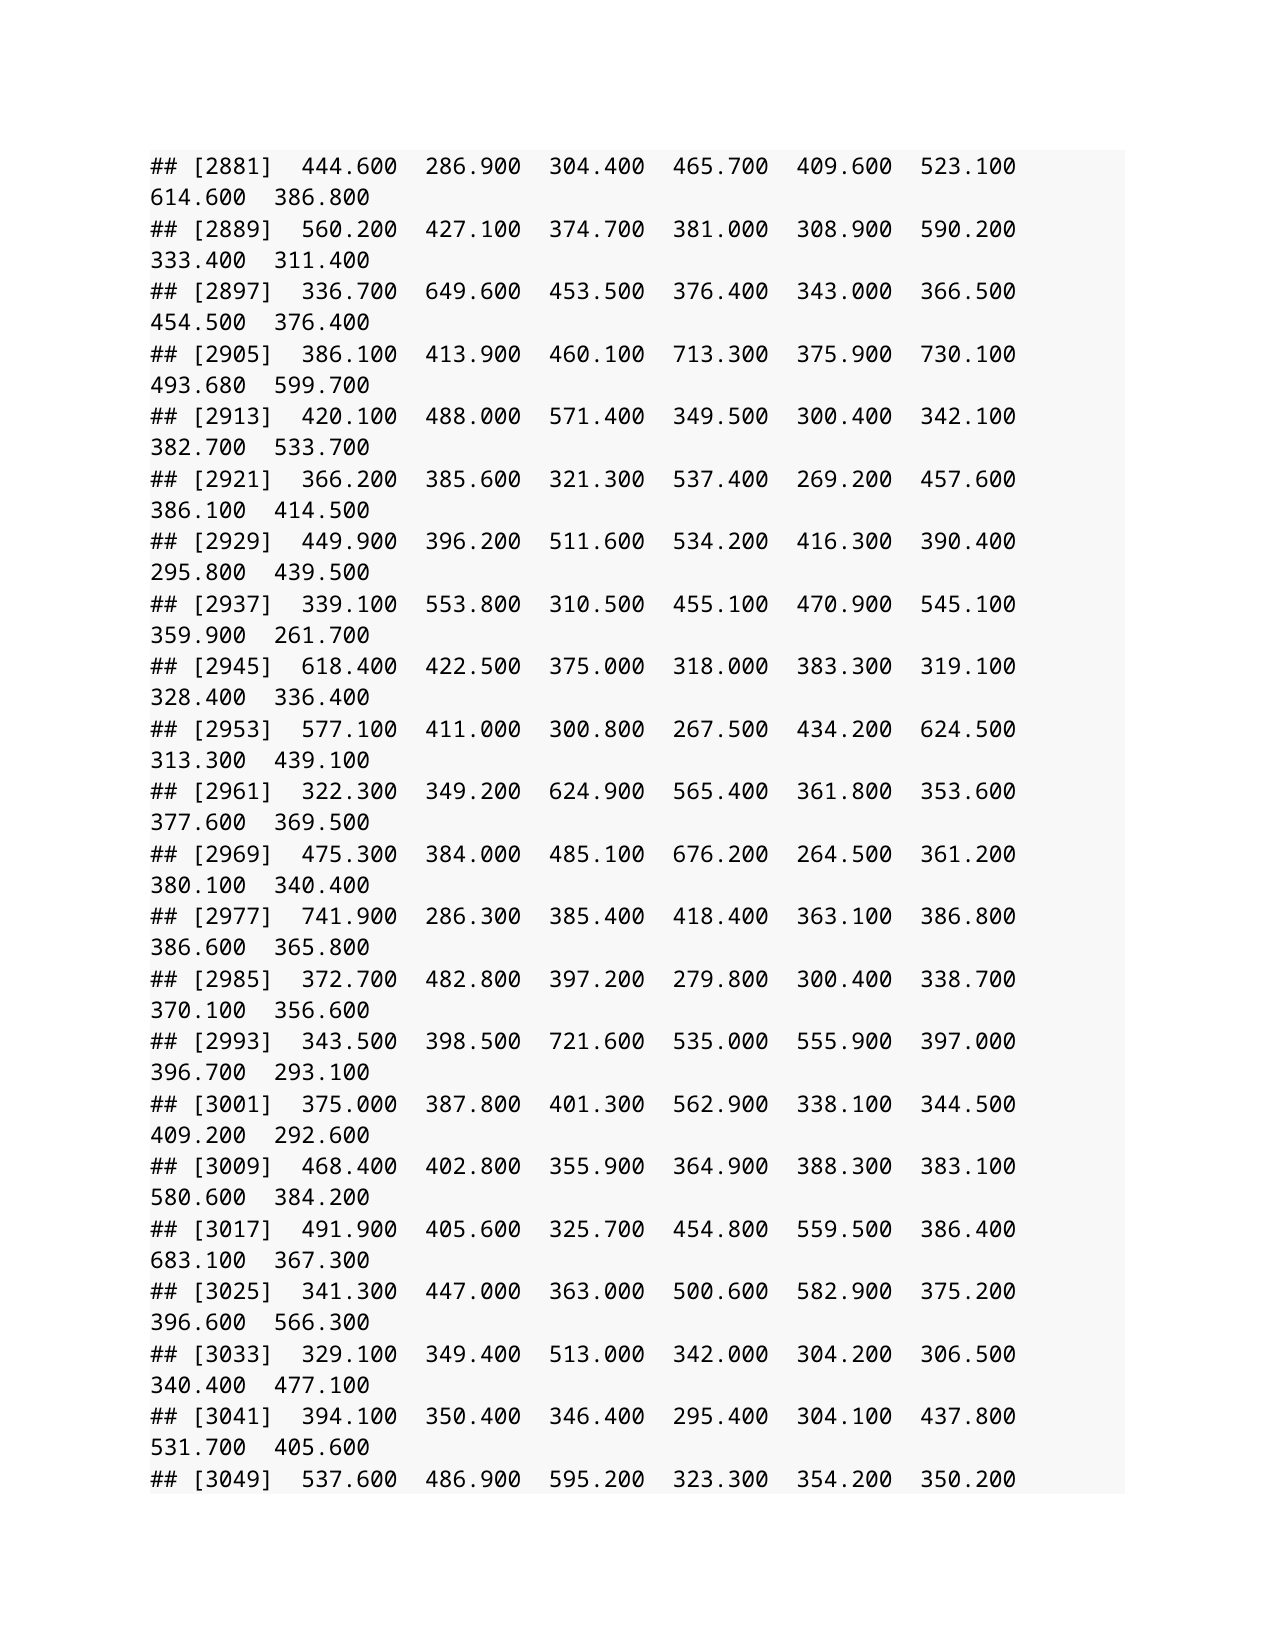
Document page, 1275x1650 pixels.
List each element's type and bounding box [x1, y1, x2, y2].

text [150, 150, 1125, 1494]
